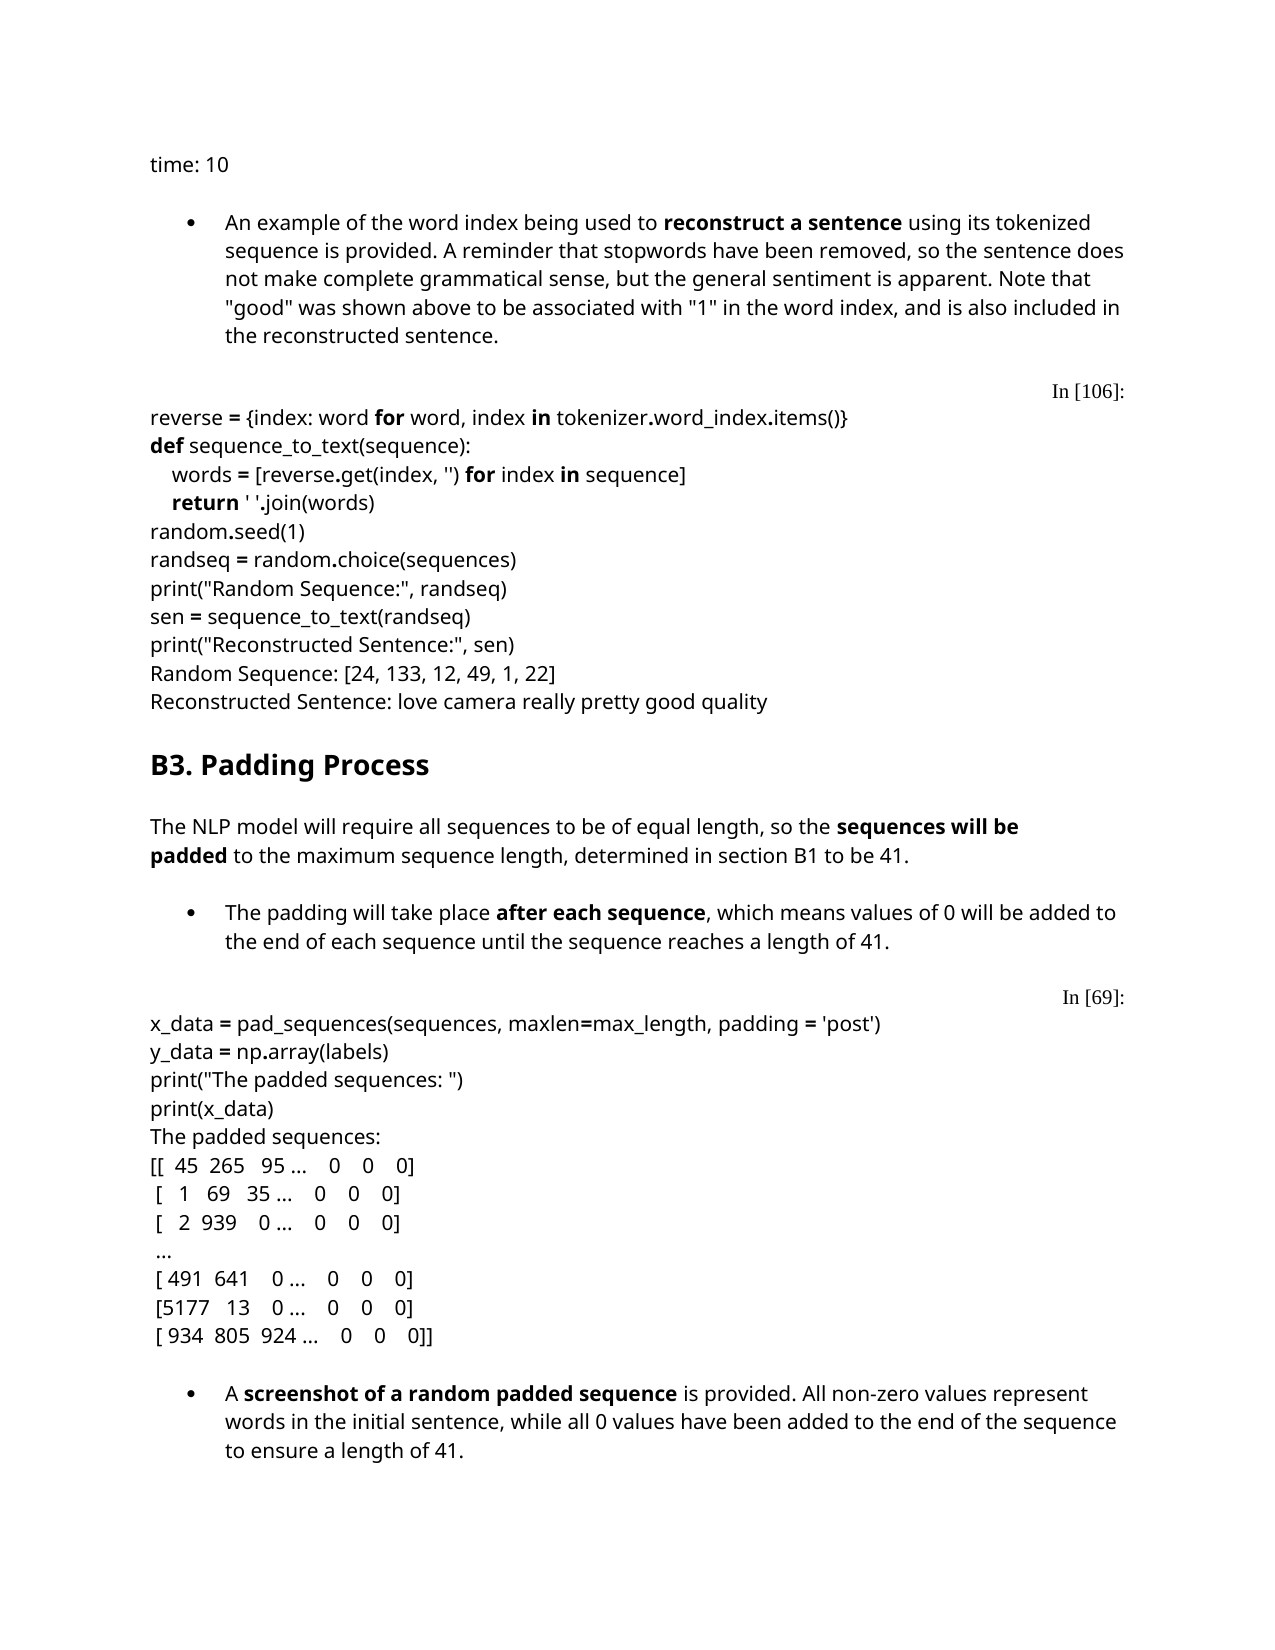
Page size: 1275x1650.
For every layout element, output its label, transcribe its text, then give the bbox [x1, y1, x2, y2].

list A screenshot of a random padded sequence is provided. All non-zero values represent words in the initial sentence, while all 0 values have been added to the end of the sequence to ensure a length of 41. [187, 1379, 1125, 1464]
text print("The padded sequences: ") [150, 1066, 1125, 1094]
text The padded sequences: [150, 1122, 1125, 1151]
text In [106]: [150, 379, 1125, 403]
list An example of the word index being used to reconstruct a sentence using its tokenized sequence is provided. A reminder that stopwords have been removed, so the sentence does not make complete grammatical sense, but the general sentiment is apparent. Note that "good" was shown above to be associated with "1" in the word index, and is also included in the reconstructed sentence. [187, 208, 1125, 350]
text [[ 45 265 95 ... 0 0 0] [150, 1151, 1125, 1179]
text words = [reverse.get(index, '') for index in sequence] [150, 460, 1125, 488]
text Random Sequence: [24, 133, 12, 49, 1, 22] [150, 659, 1125, 687]
text [ 1 69 35 ... 0 0 0] [150, 1179, 1125, 1208]
text random.seed(1) [150, 517, 1125, 545]
text ... [150, 1236, 1125, 1264]
text sen = sequence_to_text(randseq) [150, 602, 1125, 631]
text B3. Padding Process [150, 745, 1125, 783]
text y_data = np.array(labels) [150, 1037, 1125, 1066]
text [ 491 641 0 ... 0 0 0] [150, 1264, 1125, 1293]
text print("Reconstructed Sentence:", sen) [150, 631, 1125, 659]
text print("Random Sequence:", randseq) [150, 574, 1125, 602]
text [ 2 939 0 ... 0 0 0] [150, 1208, 1125, 1236]
text print(x_data) [150, 1094, 1125, 1122]
text return ' '.join(words) [150, 488, 1125, 517]
text The NLP model will require all sequences to be of equal length, so the sequences will be padded to the maximum sequence length, determined in section B1 to be 41. [150, 812, 1125, 869]
list The padding will take place after each sequence, which means values of 0 will be added to the end of each sequence until the sequence reaches a length of 41. [187, 898, 1125, 955]
text In [69]: [150, 984, 1125, 1009]
text def sequence_to_text(sequence): [150, 431, 1125, 460]
text x_data = pad_sequences(sequences, maxlen=max_length, padding = 'post') [150, 1009, 1125, 1037]
text reverse = {index: word for word, index in tokenizer.word_index.items()} [150, 403, 1125, 431]
text time: 10 [150, 150, 1125, 178]
text randseq = random.choice(sequences) [150, 545, 1125, 574]
text [ 934 805 924 ... 0 0 0]] [150, 1321, 1125, 1350]
text [5177 13 0 ... 0 0 0] [150, 1293, 1125, 1321]
text Reconstructed Sentence: love camera really pretty good quality [150, 687, 1125, 716]
